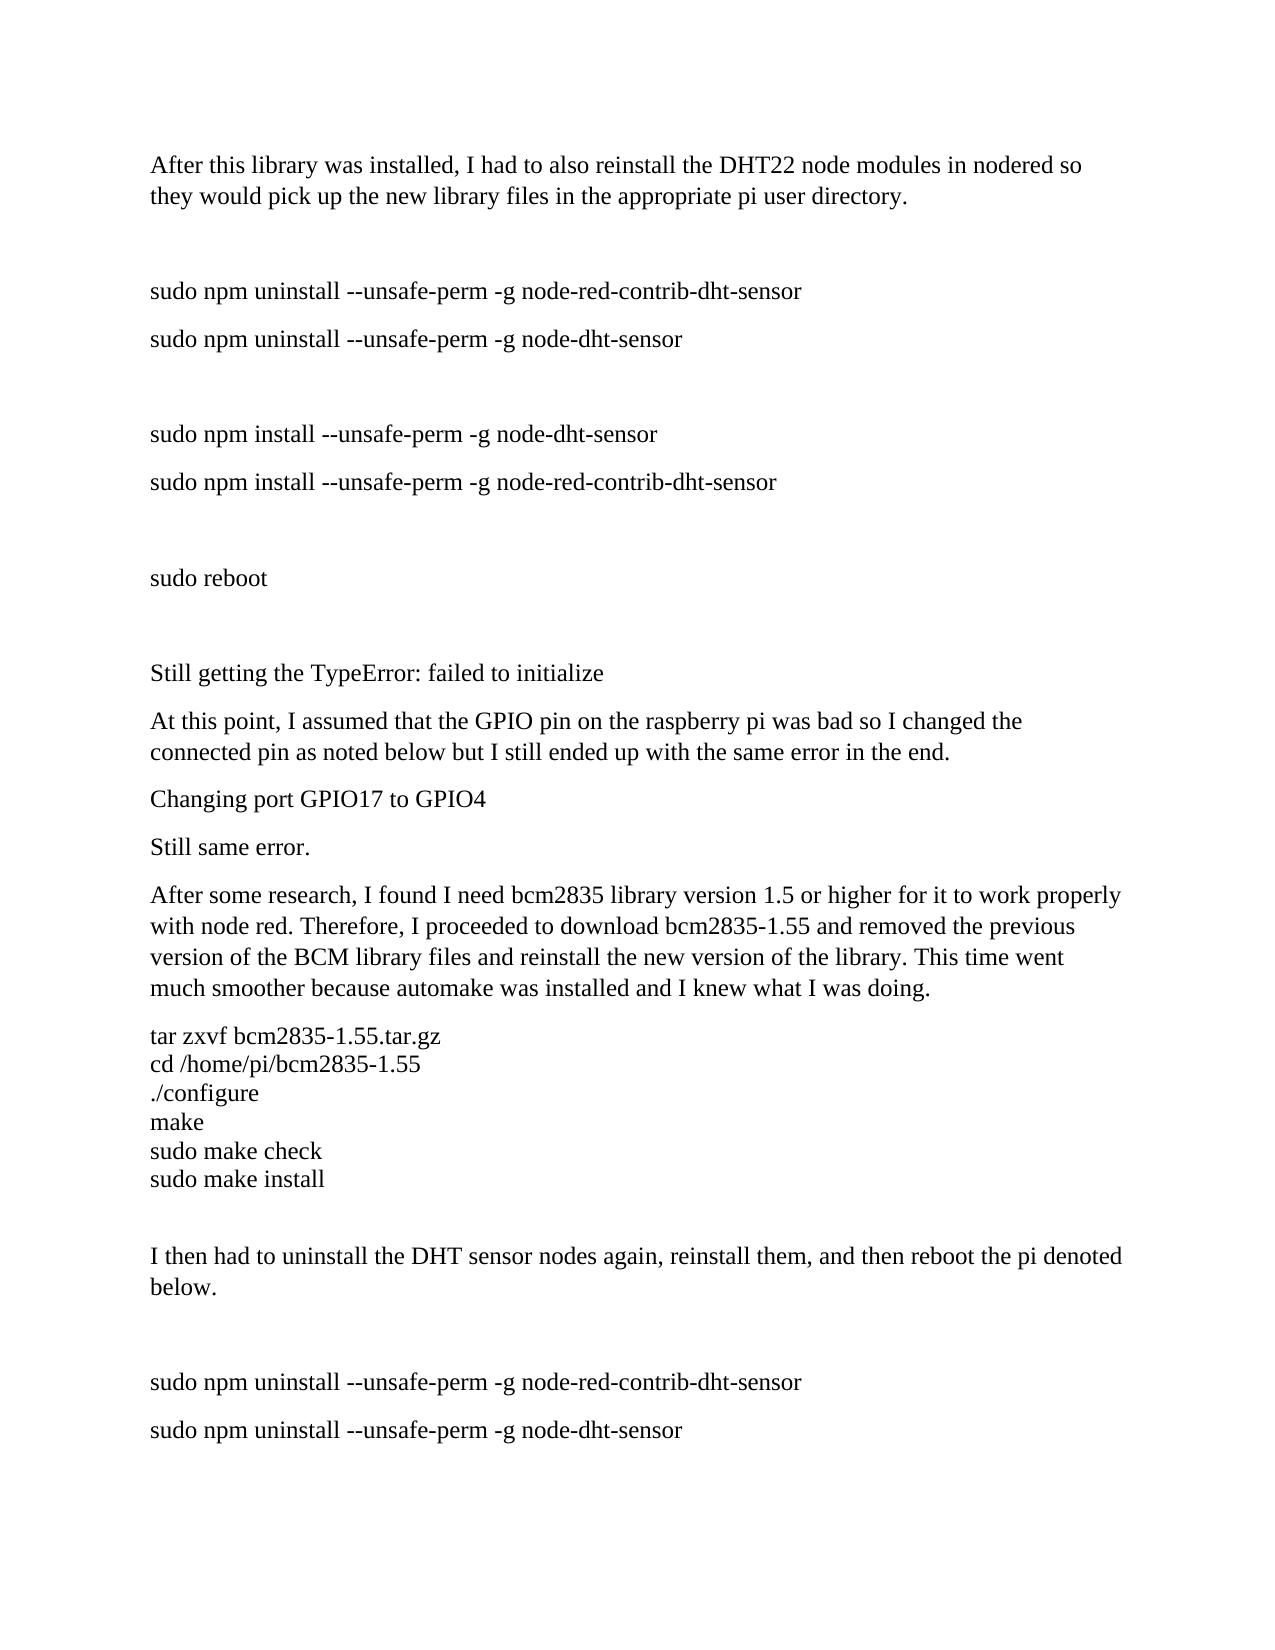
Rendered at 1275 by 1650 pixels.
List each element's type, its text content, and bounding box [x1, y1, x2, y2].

text ./configure [150, 1078, 1125, 1107]
text sudo make check [150, 1136, 1125, 1164]
text cd /home/pi/bcm2835-1.55 [150, 1049, 1125, 1078]
text I then had to uninstall the DHT sensor nodes again, reinstall them, and then reboot the pi denoted below. [150, 1241, 1125, 1301]
text sudo reboot [150, 563, 1125, 591]
text Changing port GPIO17 to GPIO4 [150, 784, 1125, 813]
text sudo npm install --unsafe-perm -g node-dht-sensor [150, 419, 1125, 448]
text At this point, I assumed that the GPIO pin on the raspberry pi was bad so I changed the connected pin as noted below but I still ended up with the same error in the end. [150, 706, 1125, 766]
text After some research, I found I need bcm2835 library version 1.5 or higher for it to work properly with node red. Therefore, I proceeded to download bcm2835-1.55 and removed the previous version of the BCM library files and reinstall the new version of the library. This time went much smoother because automake was installed and I knew what I was doing. [150, 880, 1125, 1002]
text sudo make install [150, 1164, 1125, 1193]
text tar zxvf bcm2835-1.55.tar.gz [150, 1021, 1125, 1049]
text Still same error. [150, 832, 1125, 861]
text Still getting the TypeError: failed to initialize [150, 658, 1125, 687]
text sudo npm uninstall --unsafe-perm -g node-dht-sensor [150, 324, 1125, 353]
text sudo npm uninstall --unsafe-perm -g node-dht-sensor [150, 1415, 1125, 1444]
text sudo npm uninstall --unsafe-perm -g node-red-contrib-dht-sensor [150, 1367, 1125, 1396]
text sudo npm install --unsafe-perm -g node-red-contrib-dht-sensor [150, 467, 1125, 496]
text sudo npm uninstall --unsafe-perm -g node-red-contrib-dht-sensor [150, 276, 1125, 305]
text make [150, 1107, 1125, 1136]
